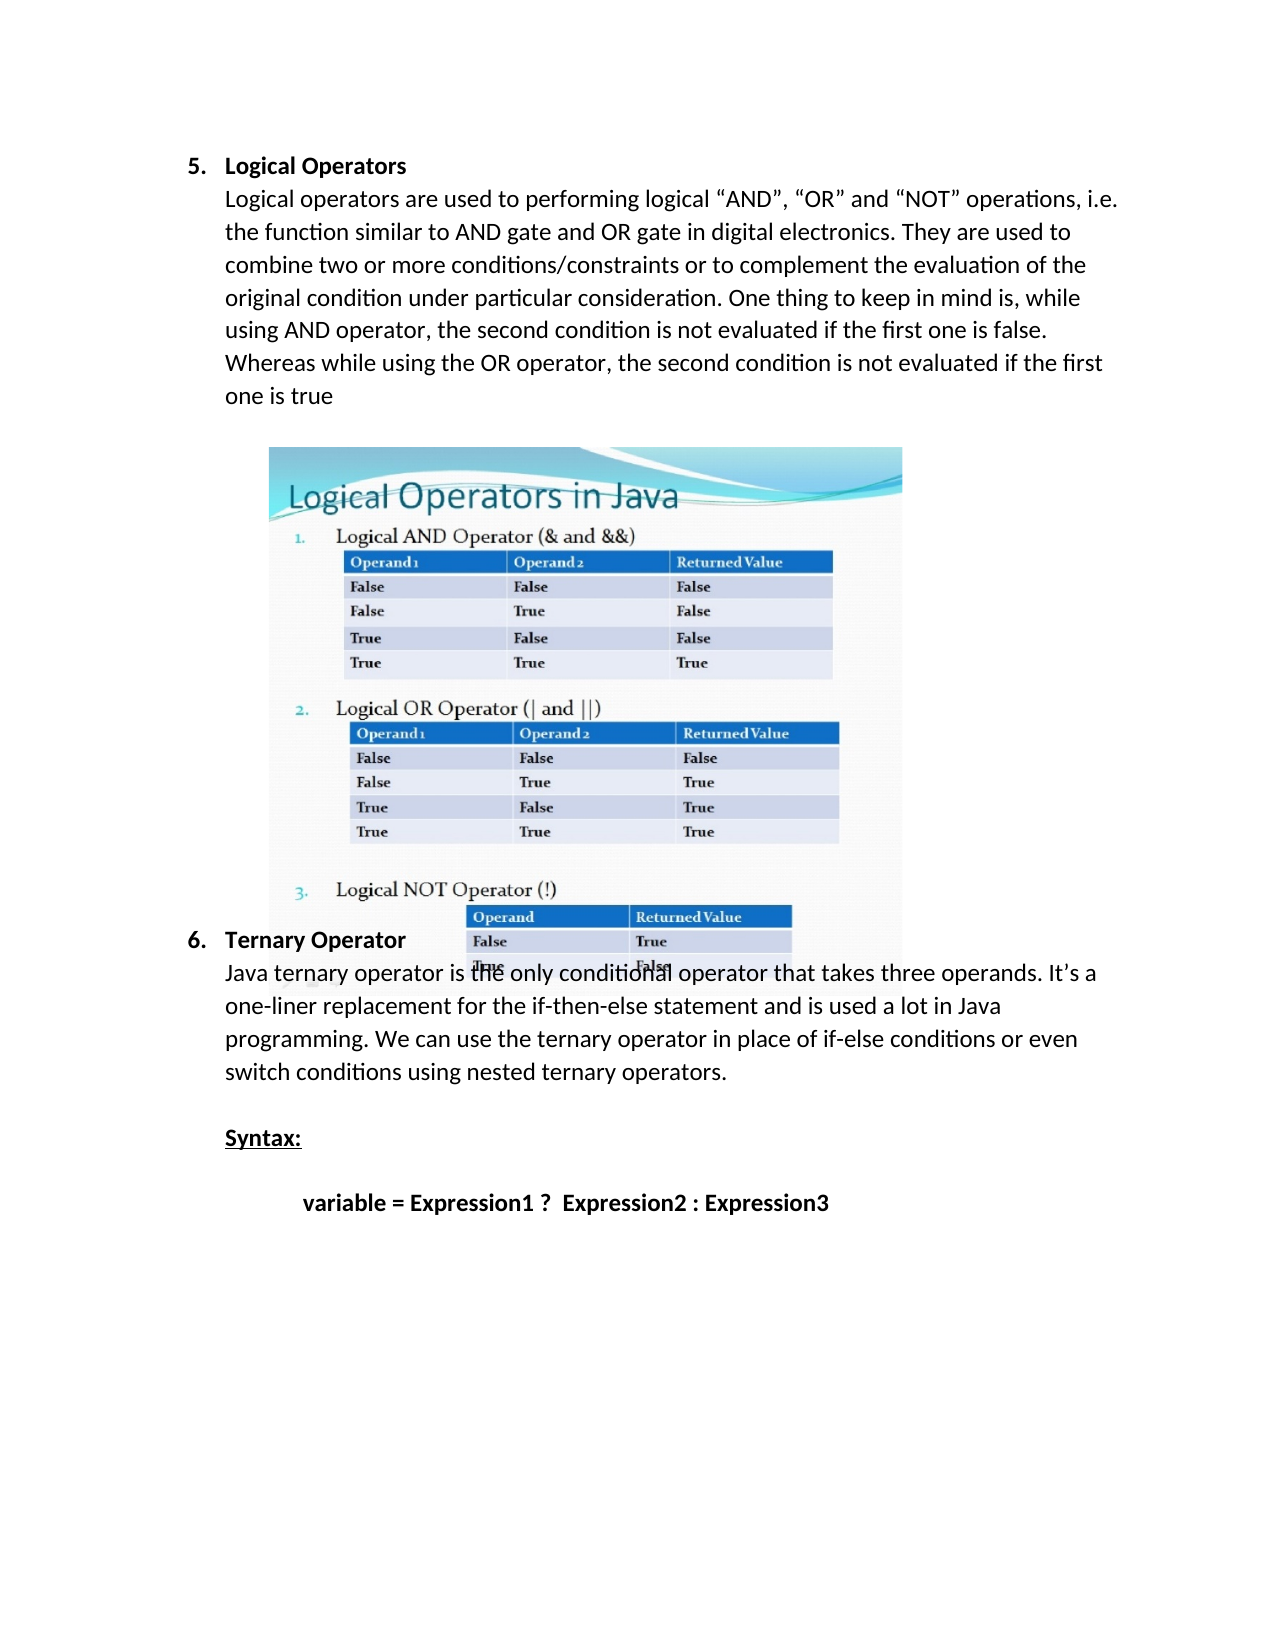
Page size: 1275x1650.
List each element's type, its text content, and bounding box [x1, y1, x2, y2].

list variable = Expression1 ? Expression2 : Expression3 [150, 1187, 1125, 1218]
list Logical Operators [187, 150, 1125, 181]
list Ternary Operator [187, 924, 1125, 955]
list Syntax: [225, 1122, 1125, 1152]
list Java ternary operator is the only conditional operator that takes three operands. It’s a one-liner replacement for the if-then-else statement and is used a lot in Java programming. We can use the ternary operator in place of if-else conditions or even switch conditions using nested ternary operators. [225, 957, 1125, 1086]
list Logical operators are used to performing logical “AND”, “OR” and “NOT” operations, i.e. the function similar to AND gate and OR gate in digital electronics. They are used to combine two or more conditions/constraints or to complement the evaluation of the original condition under particular consideration. One thing to keep in mind is, while using AND operator, the second condition is not evaluated if the first one is false. Whereas while using the OR operator, the second condition is not evaluated if the first one is true [225, 183, 1125, 411]
picture [268, 447, 903, 924]
